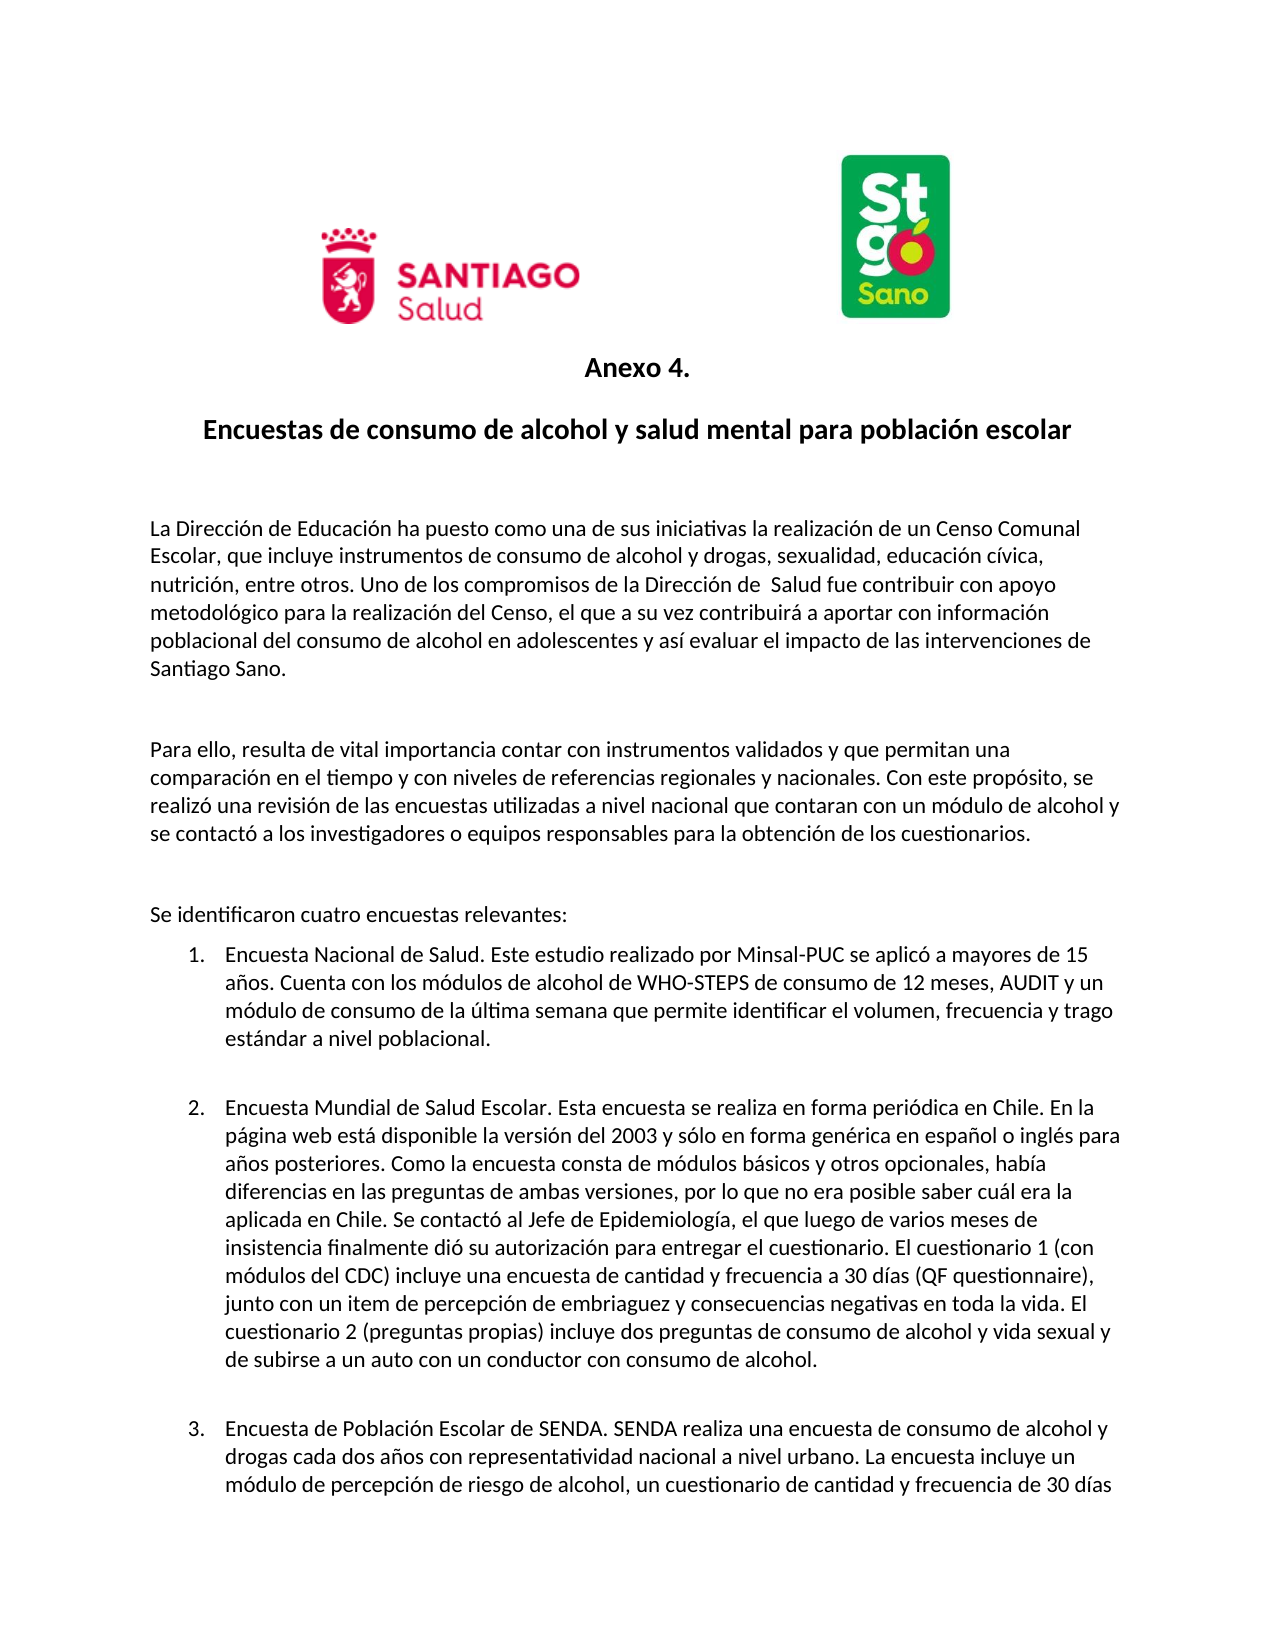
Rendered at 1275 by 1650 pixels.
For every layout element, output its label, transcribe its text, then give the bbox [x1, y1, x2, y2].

text Encuestas de consumo de alcohol y salud mental para población escolar [150, 411, 1125, 447]
list Encuesta Nacional de Salud. Este estudio realizado por Minsal-PUC se aplicó a mayores de 15 años. Cuenta con los módulos de alcohol de WHO-STEPS de consumo de 12 meses, AUDIT y un módulo de consumo de la última semana que permite identificar el volumen, frecuencia y trago estándar a nivel poblacional. [188, 940, 1125, 1052]
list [188, 1414, 1125, 1498]
text La Dirección de Educación ha puesto como una de sus iniciativas la realización de un Censo Comunal Escolar, que incluye instrumentos de consumo de alcohol y drogas, sexualidad, educación cívica, nutrición, entre otros. Uno de los compromisos de la Dirección de Salud fue contribuir con apoyo metodológico para la realización del Censo, el que a su vez contribuirá a aportar con información poblacional del consumo de alcohol en adolescentes y así evaluar el impacto de las intervenciones de Santiago Sano. [150, 514, 1125, 682]
list Encuesta Mundial de Salud Escolar. Esta encuesta se realiza en forma periódica en Chile. En la página web está disponible la versión del 2003 y sólo en forma genérica en español o inglés para años posteriores. Como la encuesta consta de módulos básicos y otros opcionales, había diferencias en las preguntas de ambas versiones, por lo que no era posible saber cuál era la aplicada en Chile. Se contactó al Jefe de Epidemiología, el que luego de varios meses de insistencia finalmente dió su autorización para entregar el cuestionario. El cuestionario 1 (con módulos del CDC) incluye una encuesta de cantidad y frecuencia a 30 días (QF questionnaire), junto con un item de percepción de embriaguez y consecuencias negativas en toda la vida. El cuestionario 2 (preguntas propias) incluye dos preguntas de consumo de alcohol y vida sexual y de subirse a un auto con un conductor con consumo de alcohol. [188, 1093, 1125, 1373]
picture [836, 150, 954, 324]
text Anexo 4. [150, 349, 1125, 385]
text Se identificaron cuatro encuestas relevantes: [150, 900, 1125, 928]
text Para ello, resulta de vital importancia contar con instrumentos validados y que permitan una comparación en el tiempo y con niveles de referencias regionales y nacionales. Con este propósito, se realizó una revisión de las encuestas utilizadas a nivel nacional que contaran con un módulo de alcohol y se contactó a los investigadores o equipos responsables para la obtención de los cuestionarios. [150, 735, 1125, 847]
picture [321, 228, 580, 324]
